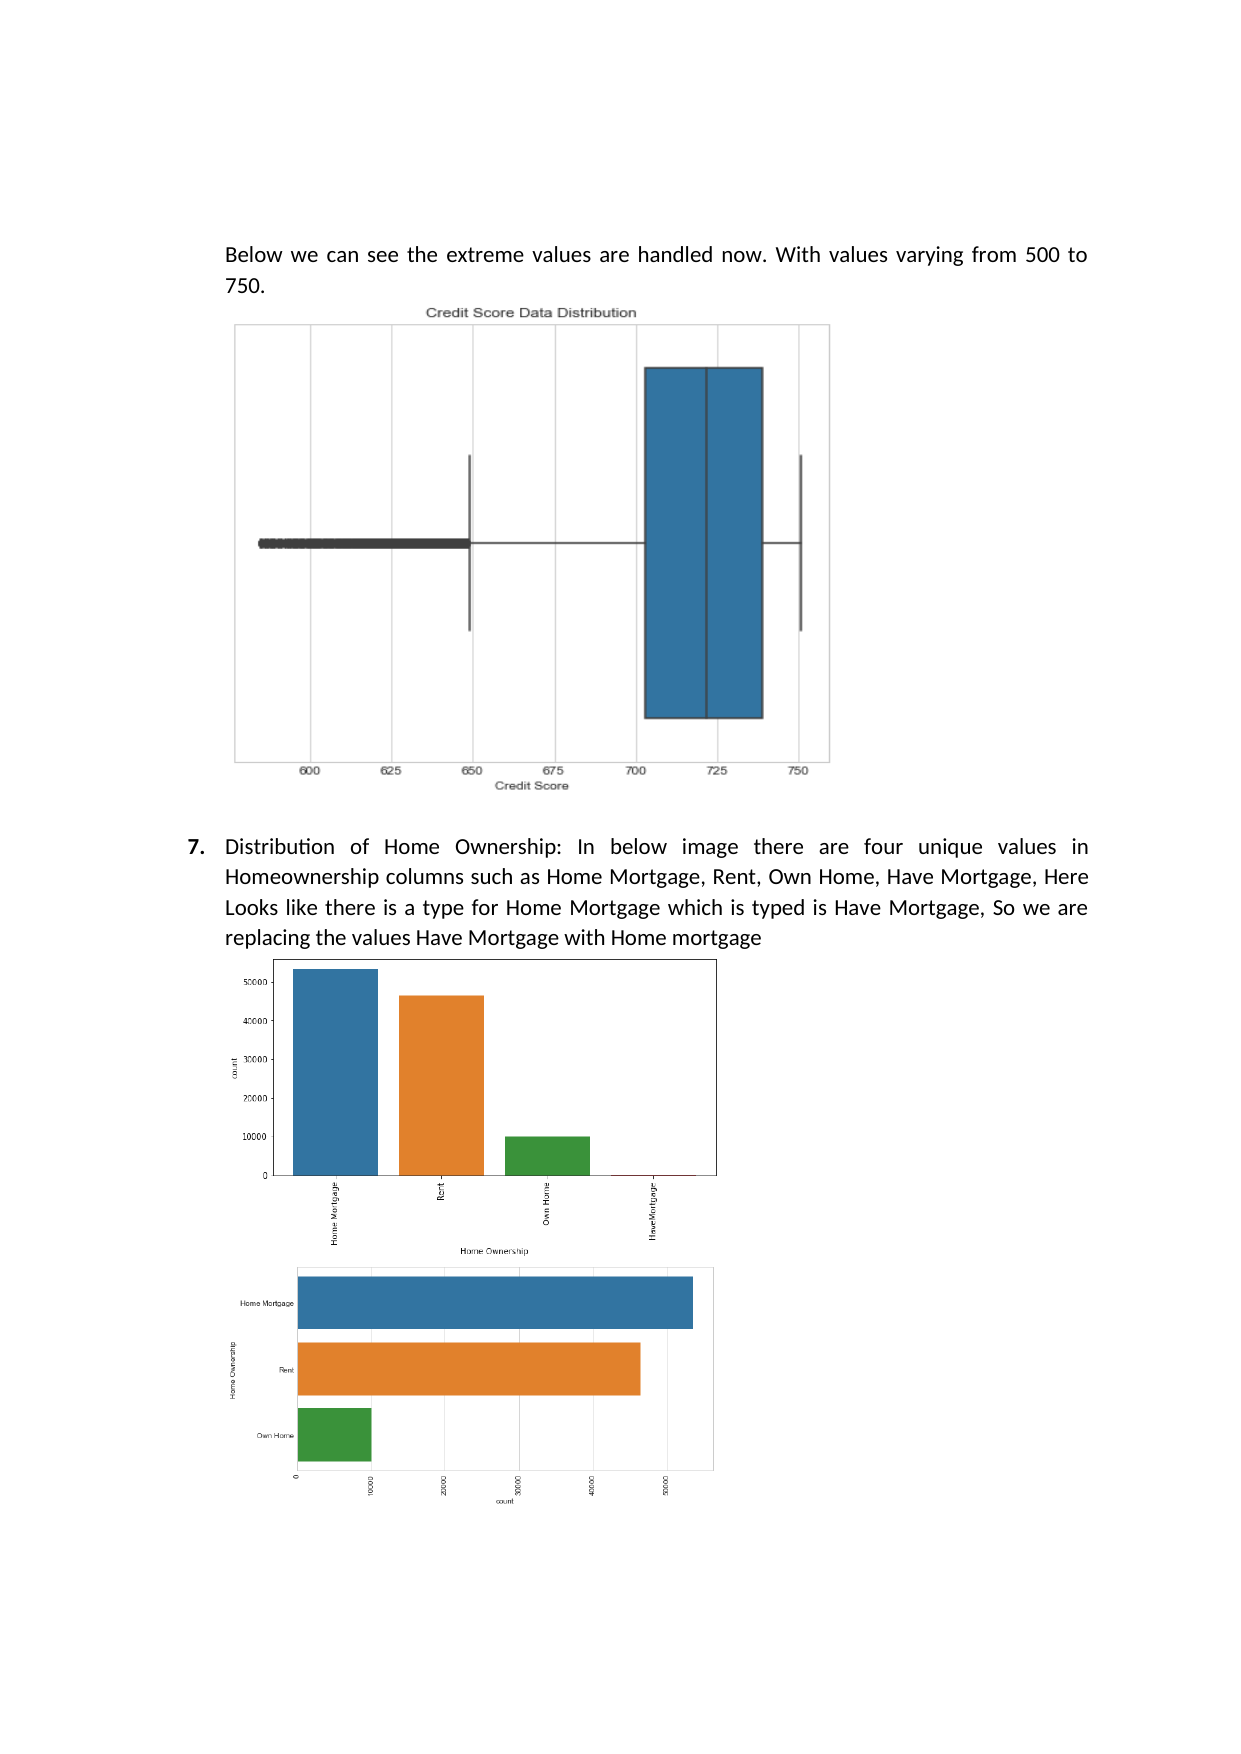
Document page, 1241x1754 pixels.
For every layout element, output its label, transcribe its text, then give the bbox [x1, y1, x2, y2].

picture [225, 301, 837, 800]
picture [225, 1262, 717, 1509]
list Below we can see the extreme values are handled now. With values varying from 500 to 750. [225, 241, 1090, 299]
list Distribution of Home Ownership: In below image there are four unique values in Homeownership columns such as Home Mortgage, Rent, Own Home, Have Mortgage, Here Looks like there is a type for Home Mortgage which is typed is Have Mortgage, So we are replacing the values Have Mortgage with Home mortgage [187, 832, 1090, 951]
picture [225, 953, 721, 1261]
